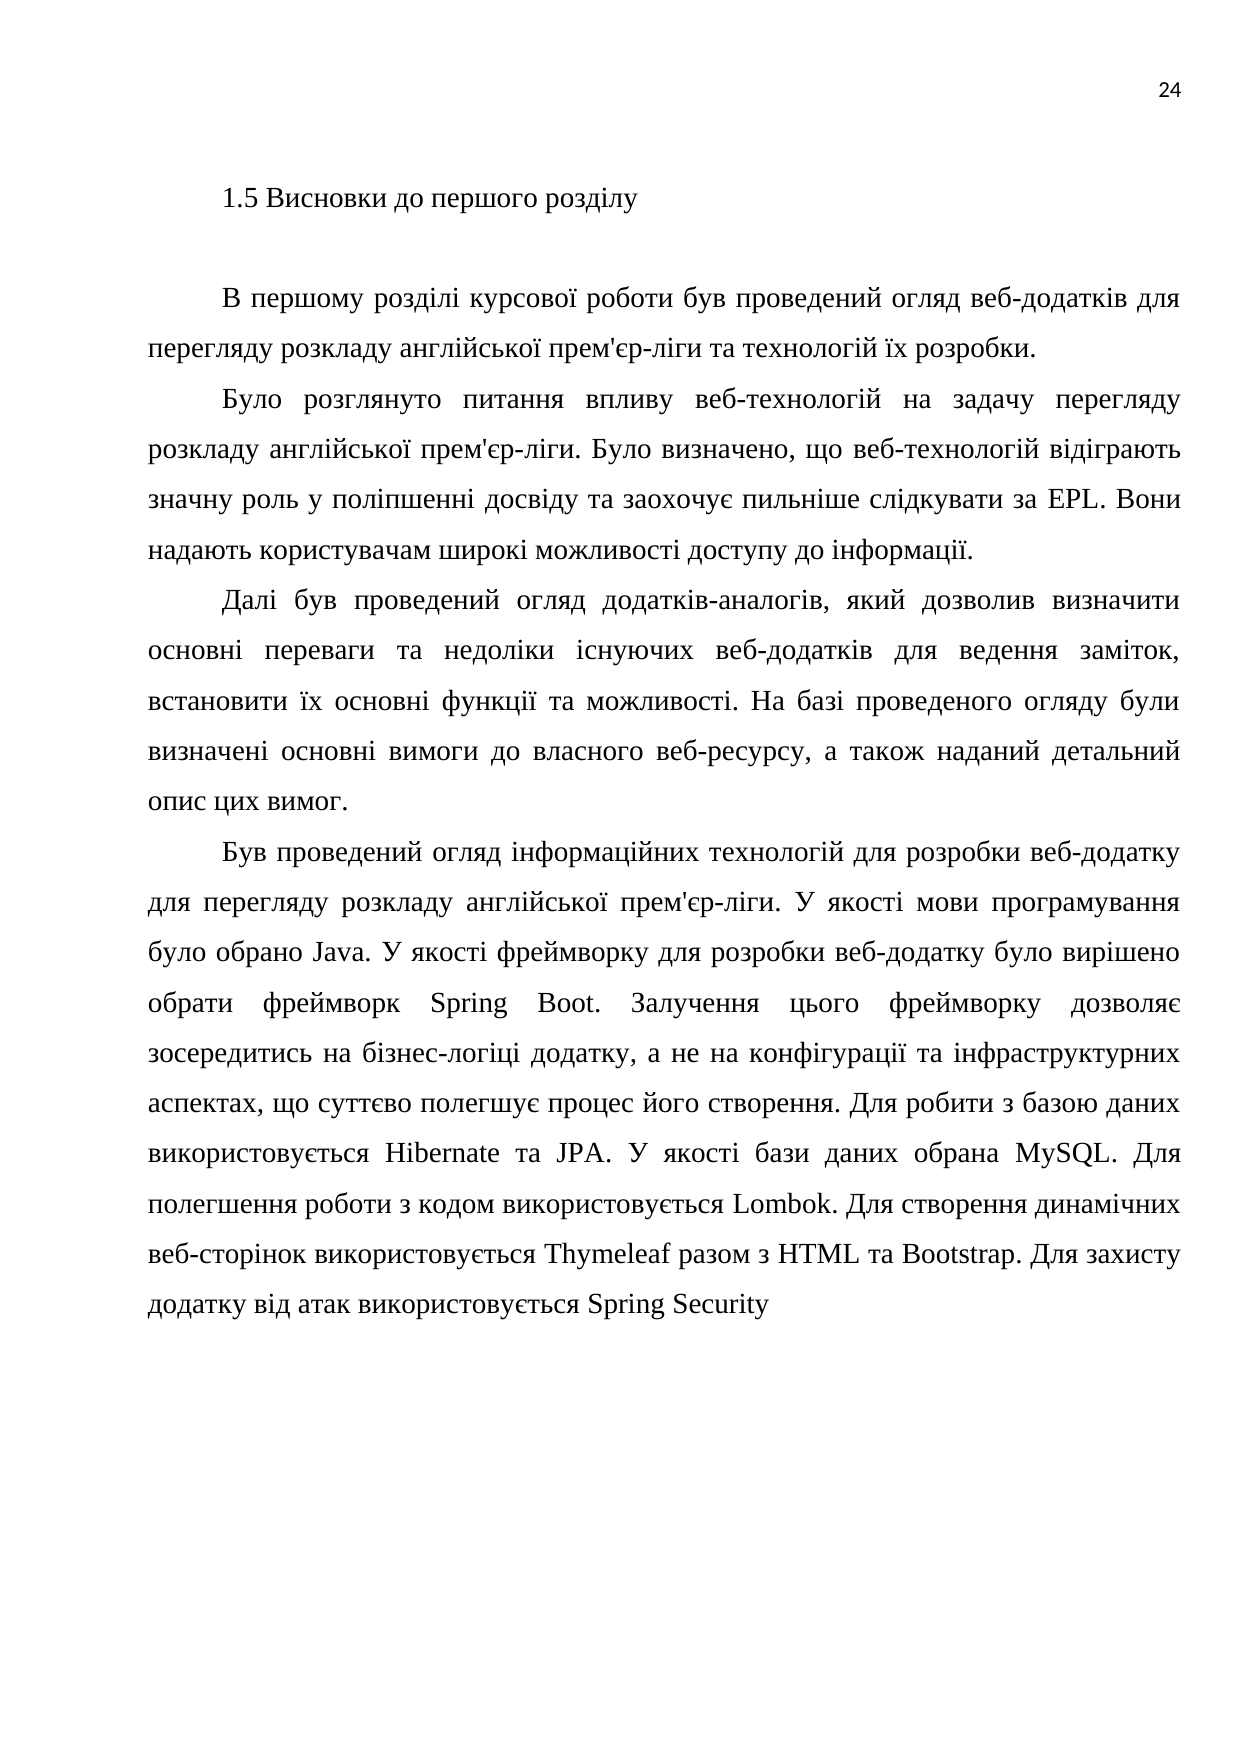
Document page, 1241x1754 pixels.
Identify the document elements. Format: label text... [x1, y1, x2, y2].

text Було розглянуто питання впливу веб-технологій на задачу перегляду розкладу англійської прем'єр-ліги. Було визначено, що веб-технологій відіграють значну роль у поліпшенні досвіду та заохочує пильніше слідкувати за EPL. Вони надають користувачам широкі можливості доступу до інформації. [148, 381, 1181, 565]
subtitle Висновки до першого розділу [148, 180, 1181, 213]
text В першому розділі курсової роботи був проведений огляд веб-додатків для перегляду розкладу англійської прем'єр-ліги та технологій їх розробки. [148, 280, 1181, 364]
text Був проведений огляд інформаційних технологій для розробки веб-додатку для перегляду розкладу англійської прем'єр-ліги. У якості мови програмування було обрано Java. У якості фреймворку для розробки веб-додатку було вирішено обрати фреймворк Spring Boot. Залучення цього фреймворку дозволяє зосередитись на бізнес-логіці додатку, а не на конфігурації та інфраструктурних аспектах, що суттєво полегшує процес його створення. Для робити з базою даних використовується Hibernate та JPA. У якості бази даних обрана MySQL. Для полегшення роботи з кодом використовується Lombok. Для створення динамічних веб-сторінок використовується Thymeleaf разом з HTML та Bootstrap. Для захисту додатку від атак використовується Spring Security [148, 834, 1181, 1320]
text Далі був проведений огляд додатків-аналогів, який дозволив визначити основні переваги та недоліки існуючих веб-додатків для ведення заміток, встановити їх основні функції та можливості. На базі проведеного огляду були визначені основні вимоги до власного веб-ресурсу, а також наданий детальний опис цих вимог. [148, 582, 1181, 817]
